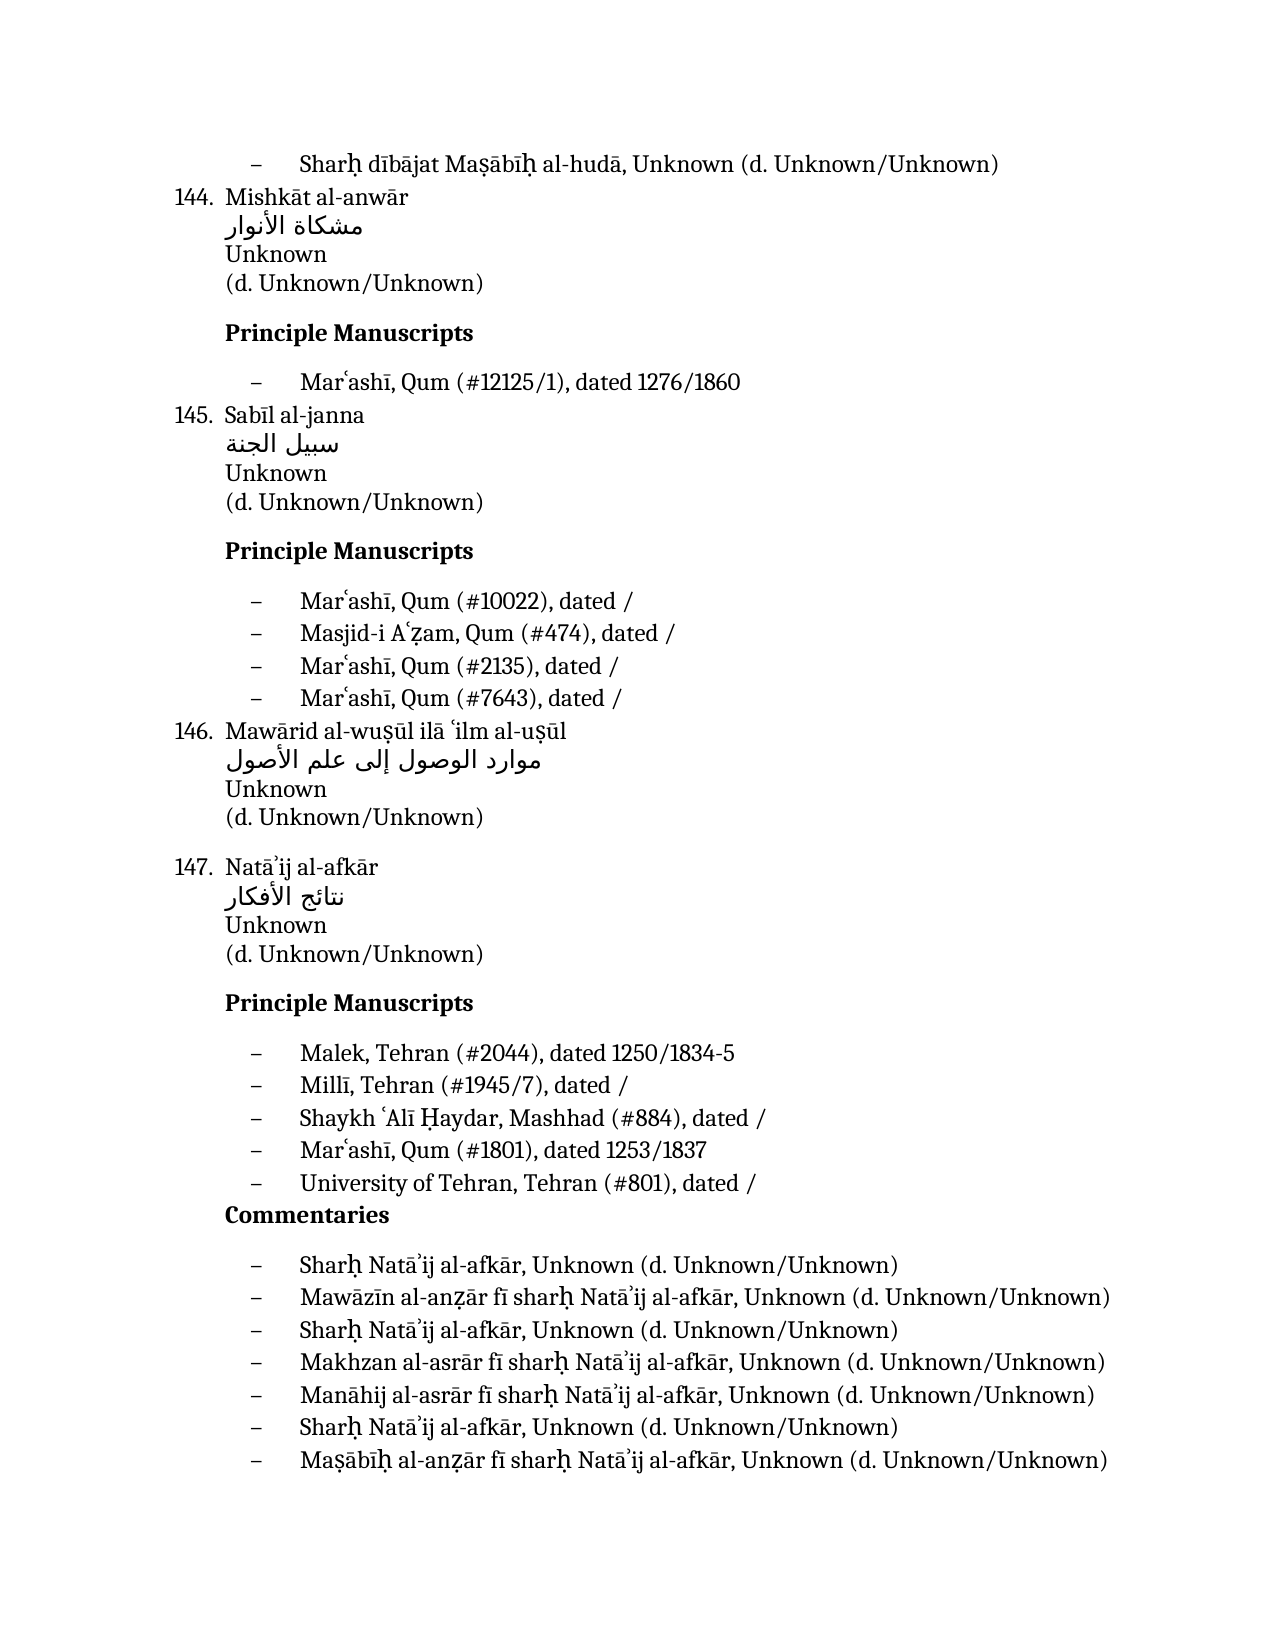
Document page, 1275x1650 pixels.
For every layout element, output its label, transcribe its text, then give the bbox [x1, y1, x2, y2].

list Makhzan al-asrār fī sharḥ Natāʾij al-afkār, Unknown (d. Unknown/Unknown) [250, 1348, 1125, 1377]
list Shaykh ʿAlī Ḥaydar, Mashhad (#884), dated / [250, 1104, 1125, 1132]
list Sharḥ Natāʾij al-afkār, Unknown (d. Unknown/Unknown) [250, 1316, 1125, 1344]
list Marʿashī, Qum (#12125/1), dated 1276/1860 [250, 368, 1125, 397]
list Principle Manuscripts [175, 989, 1125, 1018]
list Principle Manuscripts [175, 319, 1125, 347]
list Mawāzīn al-anẓār fī sharḥ Natāʾij al-afkār, Unknown (d. Unknown/Unknown) [250, 1283, 1125, 1312]
list Natāʾij al-afkār نتائج الأفكار Unknown (d. Unknown/Unknown) [175, 853, 1125, 968]
list Marʿashī, Qum (#7643), dated / [250, 684, 1125, 713]
list Manāhij al-asrār fī sharḥ Natāʾij al-afkār, Unknown (d. Unknown/Unknown) [250, 1381, 1125, 1409]
list Principle Manuscripts [175, 537, 1125, 566]
list Sharḥ Natāʾij al-afkār, Unknown (d. Unknown/Unknown) [250, 1251, 1125, 1279]
list Malek, Tehran (#2044), dated 1250/1834-5 [250, 1039, 1125, 1067]
list Sabīl al-janna سبيل الجنة Unknown (d. Unknown/Unknown) [175, 401, 1125, 516]
list Millī, Tehran (#1945/7), dated / [250, 1071, 1125, 1100]
list Mishkāt al-anwār مشكاة الأنوار Unknown (d. Unknown/Unknown) [175, 182, 1125, 298]
list University of Tehran, Tehran (#801), dated / [250, 1169, 1125, 1197]
list Sharḥ dībājat Maṣābīḥ al-hudā, Unknown (d. Unknown/Unknown) [250, 150, 1125, 179]
list Maṣābīḥ al-anẓār fī sharḥ Natāʾij al-afkār, Unknown (d. Unknown/Unknown) [250, 1446, 1125, 1474]
list Marʿashī, Qum (#1801), dated 1253/1837 [250, 1136, 1125, 1165]
list Commentaries [175, 1201, 1125, 1230]
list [250, 1413, 1125, 1442]
list Marʿashī, Qum (#10022), dated / [250, 587, 1125, 615]
list Mawārid al-wuṣūl ilā ʿilm al-uṣūl موارد الوصول إلى علم الأصول Unknown (d. Unknown/Unknown) [175, 717, 1125, 832]
list Masjid-i Aʿẓam, Qum (#474), dated / [250, 619, 1125, 648]
list Marʿashī, Qum (#2135), dated / [250, 652, 1125, 680]
